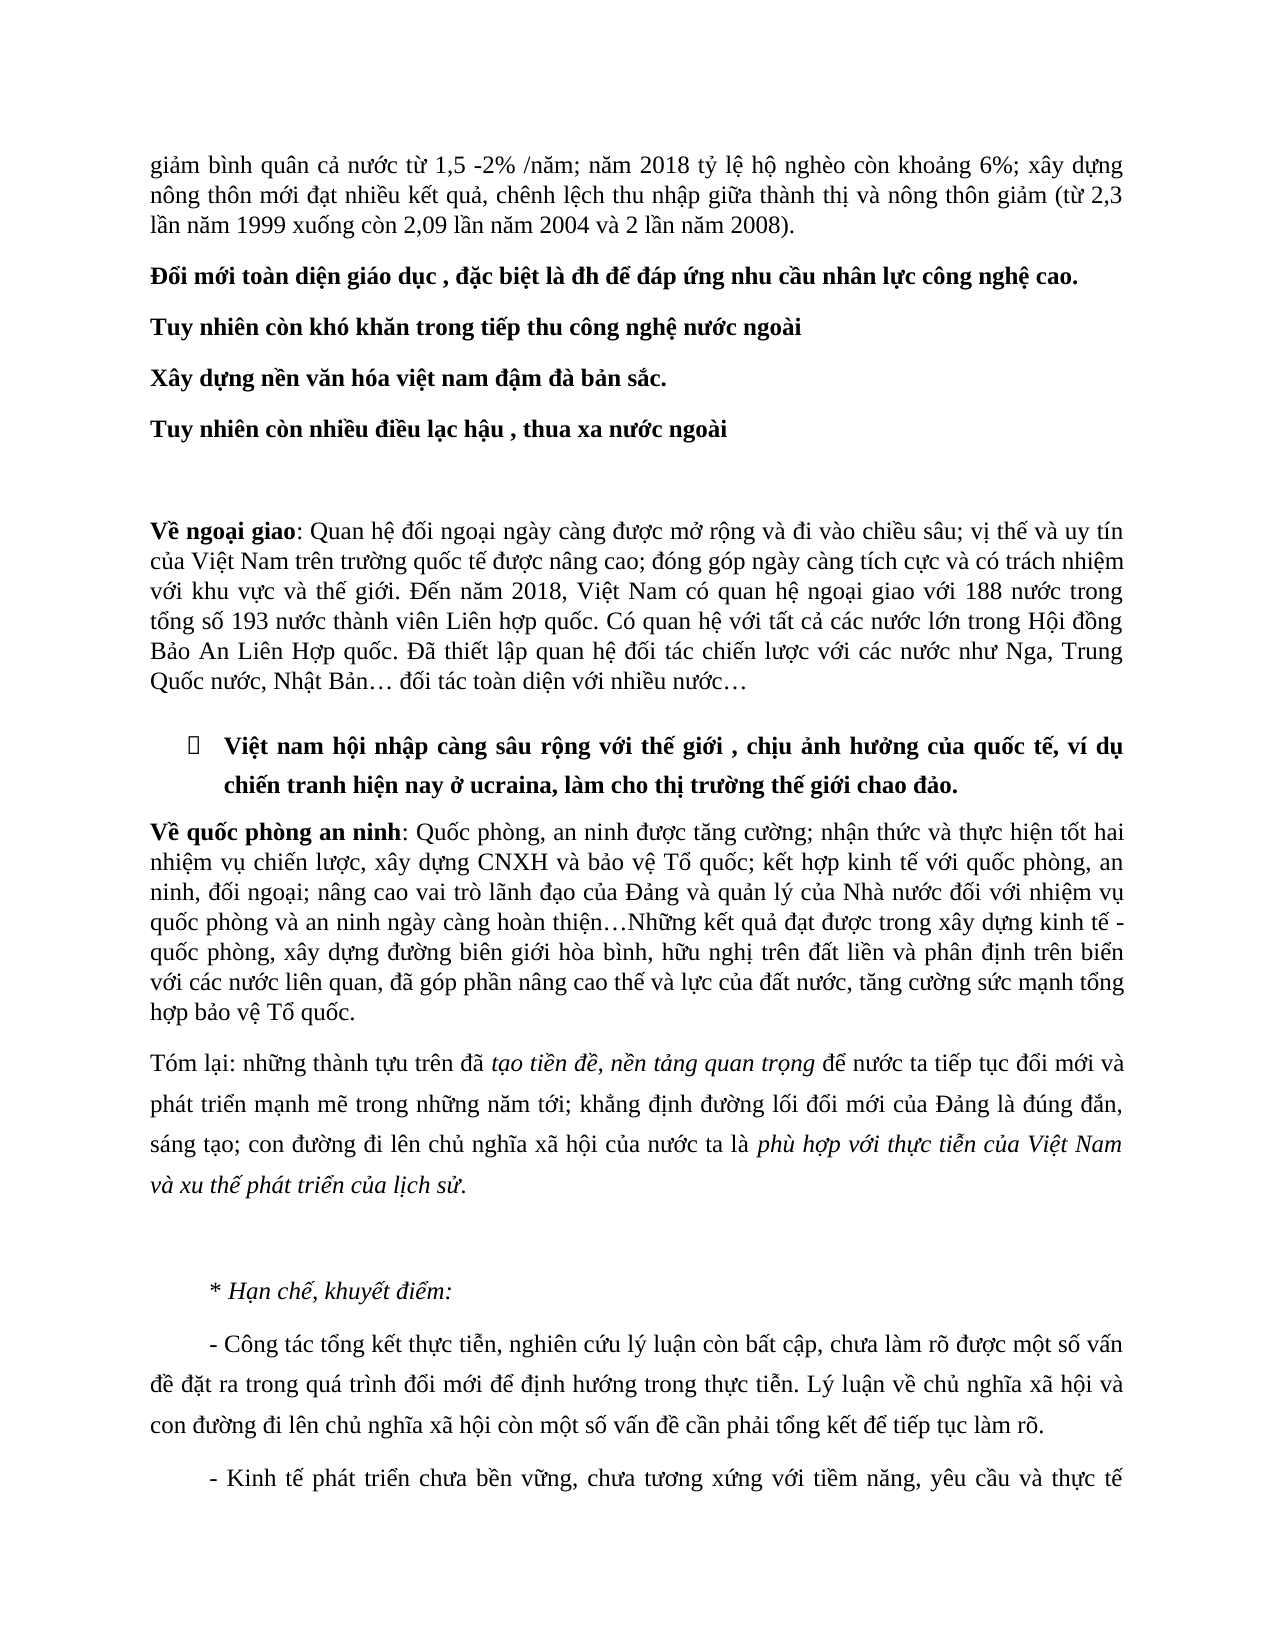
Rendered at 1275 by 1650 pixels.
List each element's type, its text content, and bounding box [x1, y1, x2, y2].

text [150, 1463, 1125, 1492]
list Việt nam hội nhập càng sâu rộng với thế giới , chịu ảnh hưởng của quốc tế, ví dụ chiến tranh hiện nay ở ucraina, làm cho thị trường thế giới chao đảo. [186, 717, 1125, 799]
text * Hạn chế, khuyết điểm: [150, 1276, 1125, 1304]
text Tuy nhiên còn khó khăn trong tiếp thu công nghệ nước ngoài [150, 312, 1125, 341]
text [150, 150, 1125, 239]
text Tuy nhiên còn nhiều điều lạc hậu , thua xa nước ngoài [150, 414, 1125, 443]
text Xây dựng nền văn hóa việt nam đậm đà bản sắc. [150, 363, 1125, 392]
text Đổi mới toàn diện giáo dục , đặc biệt là đh để đáp ứng nhu cầu nhân lực công nghệ cao. [150, 261, 1125, 290]
text Về quốc phòng an ninh: Quốc phòng, an ninh được tăng cường; nhận thức và thực hiện tốt hai nhiệm vụ chiến lược, xây dựng CNXH và bảo vệ Tổ quốc; kết hợp kinh tế với quốc phòng, an ninh, đối ngoại; nâng cao vai trò lãnh đạo của Đảng và quản lý của Nhà nước đối với nhiệm vụ quốc phòng và an ninh ngày càng hoàn thiện…Những kết quả đạt được trong xây dựng kinh tế - quốc phòng, xây dựng đường biên giới hòa bình, hữu nghị trên đất liền và phân định trên biển với các nước liên quan, đã góp phần nâng cao thế và lực của đất nước, tăng cường sức mạnh tổng hợp bảo vệ Tổ quốc. [150, 817, 1125, 1026]
text - Công tác tổng kết thực tiễn, nghiên cứu lý luận còn bất cập, chưa làm rõ được một số vấn đề đặt ra trong quá trình đổi mới để định hướng trong thực tiễn. Lý luận về chủ nghĩa xã hội và con đường đi lên chủ nghĩa xã hội còn một số vấn đề cần phải tổng kết để tiếp tục làm rõ. [150, 1329, 1125, 1439]
text Về ngoại giao: Quan hệ đối ngoại ngày càng được mở rộng và đi vào chiều sâu; vị thế và uy tín của Việt Nam trên trường quốc tế được nâng cao; đóng góp ngày càng tích cực và có trách nhiệm với khu vực và thế giới. Đến năm 2018, Việt Nam có quan hệ ngoại giao với 188 nước trong tổng số 193 nước thành viên Liên hợp quốc. Có quan hệ với tất cả các nước lớn trong Hội đồng Bảo An Liên Hợp quốc. Đã thiết lập quan hệ đối tác chiến lược với các nước như Nga, Trung Quốc nước, Nhật Bản… đối tác toàn diện với nhiều nước… [150, 516, 1125, 695]
text Tóm lại: những thành tựu trên đã tạo tiền đề, nền tảng quan trọng để nước ta tiếp tục đổi mới và phát triển mạnh mẽ trong những năm tới; khẳng định đường lối đổi mới của Đảng là đúng đắn, sáng tạo; con đường đi lên chủ nghĩa xã hội của nước ta là phù hợp với thực tiễn của Việt Nam và xu thế phát triển của lịch sử. [150, 1048, 1125, 1198]
